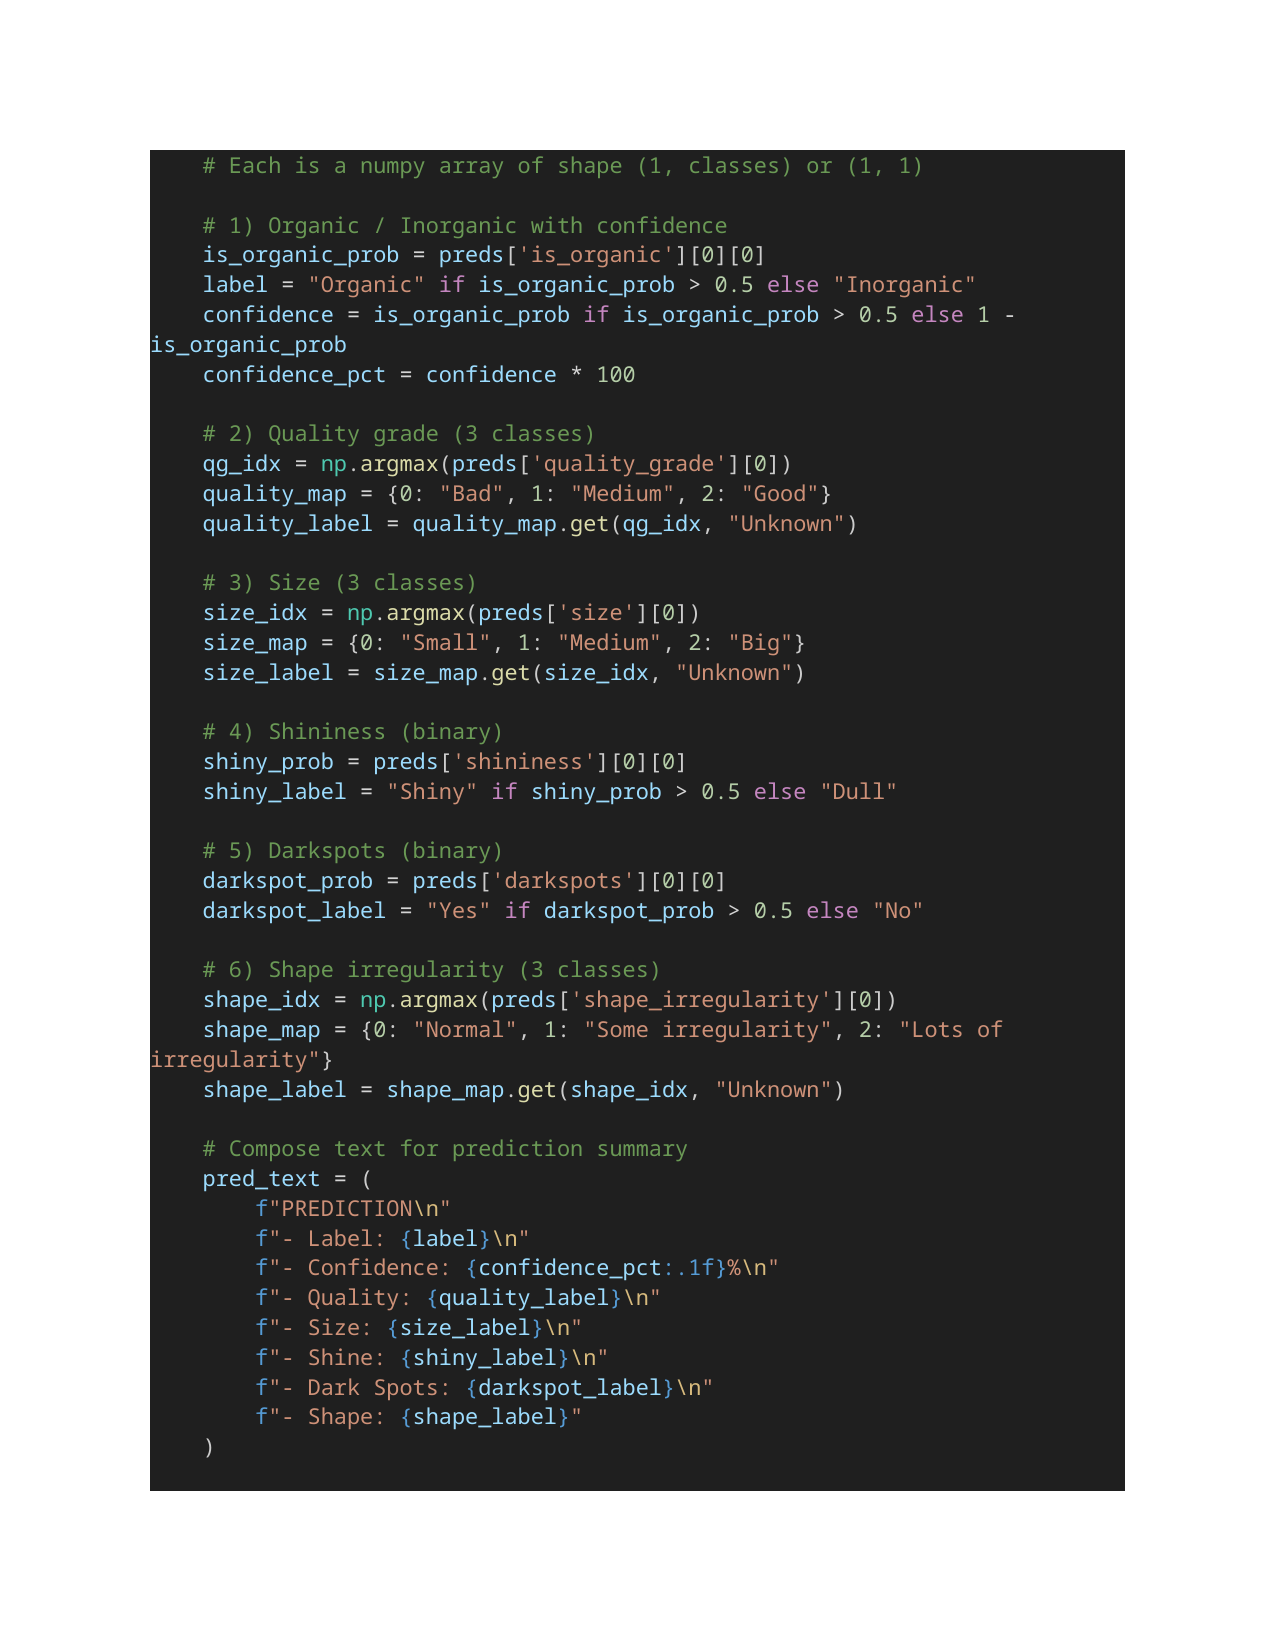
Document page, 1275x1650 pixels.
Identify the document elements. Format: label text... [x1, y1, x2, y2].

text # 3) Size (3 classes) [150, 567, 1125, 597]
text is_organic_prob = preds['is_organic'][0][0] [150, 239, 1125, 269]
text # 5) Darkspots (binary) [150, 835, 1125, 865]
text # 4) Shininess (binary) [150, 716, 1125, 746]
text # Each is a numpy array of shape (1, classes) or (1, 1) [150, 150, 1125, 180]
text size_map = {0: "Small", 1: "Medium", 2: "Big"} [150, 627, 1125, 656]
text # 1) Organic / Inorganic with confidence [150, 209, 1125, 239]
text darkspot_label = "Yes" if darkspot_prob > 0.5 else "No" [150, 895, 1125, 924]
text confidence_pct = confidence * 100 [150, 358, 1125, 388]
text # 6) Shape irregularity (3 classes) [150, 954, 1125, 984]
text ) [150, 1431, 1125, 1461]
text # Compose text for prediction summary [150, 1133, 1125, 1163]
text shape_label = shape_map.get(shape_idx, "Unknown") [150, 1073, 1125, 1103]
text f"- Label: {label}\n" [150, 1222, 1125, 1252]
text size_label = size_map.get(size_idx, "Unknown") [150, 656, 1125, 686]
text shiny_prob = preds['shininess'][0][0] [150, 746, 1125, 776]
text darkspot_prob = preds['darkspots'][0][0] [150, 865, 1125, 895]
text shape_idx = np.argmax(preds['shape_irregularity'][0]) [150, 984, 1125, 1014]
text f"- Dark Spots: {darkspot_label}\n" [150, 1371, 1125, 1401]
text label = "Organic" if is_organic_prob > 0.5 else "Inorganic" [150, 269, 1125, 299]
text f"PREDICTION\n" [150, 1193, 1125, 1222]
text shape_map = {0: "Normal", 1: "Some irregularity", 2: "Lots of irregularity"} [150, 1014, 1125, 1073]
text qg_idx = np.argmax(preds['quality_grade'][0]) [150, 448, 1125, 478]
text quality_map = {0: "Bad", 1: "Medium", 2: "Good"} [150, 478, 1125, 507]
text f"- Shape: {shape_label}" [150, 1401, 1125, 1431]
text quality_label = quality_map.get(qg_idx, "Unknown") [150, 507, 1125, 537]
text pred_text = ( [150, 1163, 1125, 1193]
text shiny_label = "Shiny" if shiny_prob > 0.5 else "Dull" [150, 776, 1125, 805]
text f"- Size: {size_label}\n" [150, 1312, 1125, 1342]
text confidence = is_organic_prob if is_organic_prob > 0.5 else 1 - is_organic_prob [150, 299, 1125, 358]
text # 2) Quality grade (3 classes) [150, 418, 1125, 448]
text f"- Shine: {shiny_label}\n" [150, 1342, 1125, 1371]
text f"- Confidence: {confidence_pct:.1f}%\n" [150, 1252, 1125, 1282]
text f"- Quality: {quality_label}\n" [150, 1282, 1125, 1312]
text size_idx = np.argmax(preds['size'][0]) [150, 597, 1125, 627]
